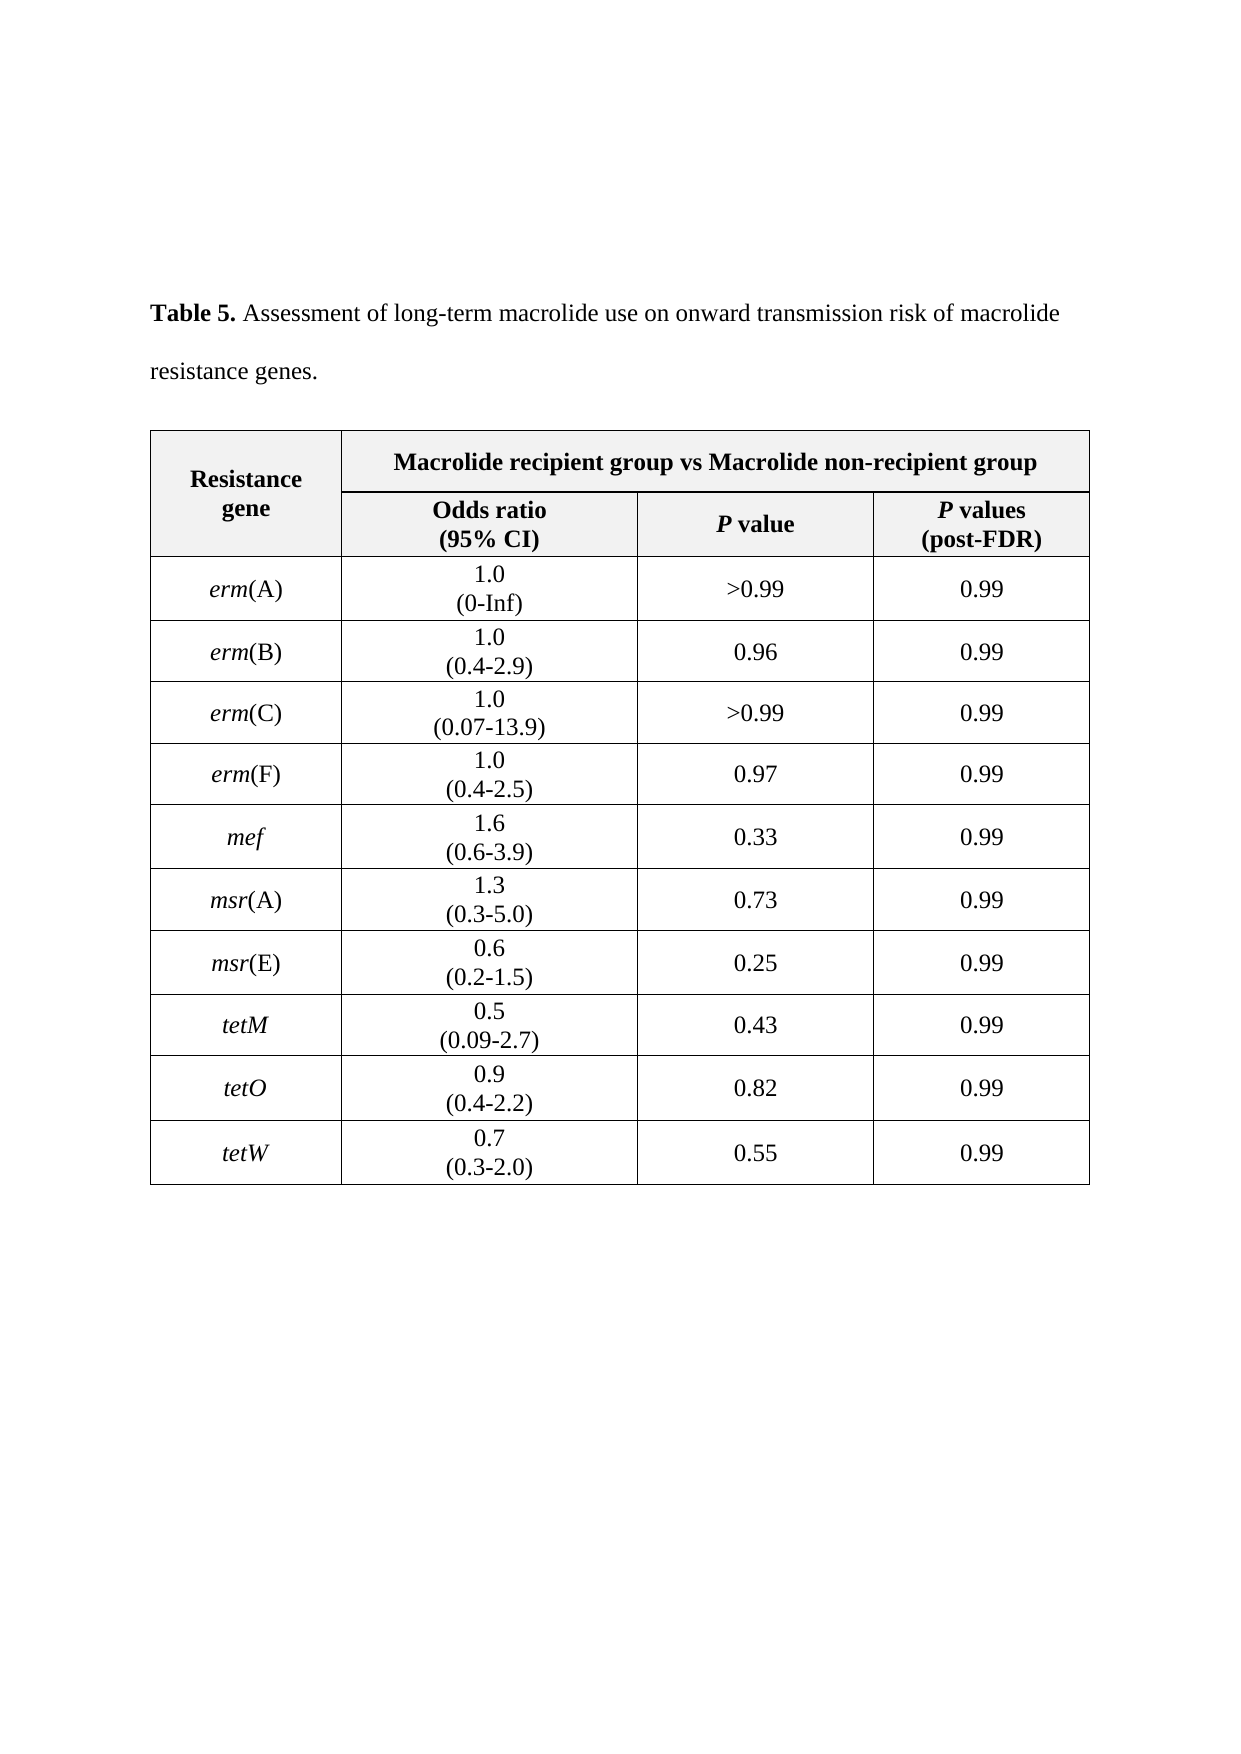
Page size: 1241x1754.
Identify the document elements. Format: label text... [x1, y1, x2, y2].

table_cell erm(F) [151, 744, 341, 804]
table_cell 1.6 (0.6-3.9) [342, 805, 637, 868]
table_cell tetM [151, 995, 341, 1055]
table_cell 0.96 [638, 621, 873, 681]
table_cell mef [151, 805, 341, 868]
table_header Resistance gene [151, 431, 341, 556]
table_header Macrolide recipient group vs Macrolide non-recipient group [342, 431, 1089, 491]
table_cell 0.6 (0.2-1.5) [342, 931, 637, 994]
table_cell 1.0 (0-Inf) [342, 557, 637, 620]
table_cell 0.97 [638, 744, 873, 804]
table_cell 0.99 [874, 995, 1089, 1055]
table_cell 1.0 (0.07-13.9) [342, 682, 637, 743]
table_cell 0.73 [638, 869, 873, 929]
table_cell tetO [151, 1056, 341, 1119]
table_cell 0.99 [874, 682, 1089, 743]
table_cell erm(C) [151, 682, 341, 743]
table_cell 0.99 [874, 931, 1089, 994]
table_cell 0.25 [638, 931, 873, 994]
table_cell P value [638, 493, 873, 556]
table_cell 0.43 [638, 995, 873, 1055]
table_cell msr(A) [151, 869, 341, 929]
table_cell 0.7 (0.3-2.0) [342, 1121, 637, 1184]
table_cell 0.99 [874, 744, 1089, 804]
table_cell 1.0 (0.4-2.9) [342, 621, 637, 681]
table_cell >0.99 [638, 557, 873, 620]
table_cell 0.99 [874, 805, 1089, 868]
table_cell 1.3 (0.3-5.0) [342, 869, 637, 929]
table_cell 1.0 (0.4-2.5) [342, 744, 637, 804]
table_cell 0.55 [638, 1121, 873, 1184]
table_cell 0.99 [874, 869, 1089, 929]
text Table 5. Assessment of long-term macrolide use on onward transmission risk of macrolide resistance genes. [150, 298, 1095, 384]
table_cell msr(E) [151, 931, 341, 994]
table_cell 0.33 [638, 805, 873, 868]
table_cell tetW [151, 1121, 341, 1184]
table_cell 0.99 [874, 1121, 1089, 1184]
table_cell erm(B) [151, 621, 341, 681]
table_cell Odds ratio (95% CI) [342, 493, 637, 556]
table_cell P values (post-FDR) [874, 493, 1089, 556]
table_cell 0.5 (0.09-2.7) [342, 995, 637, 1055]
table_cell erm(A) [151, 557, 341, 620]
table_cell 0.99 [874, 621, 1089, 681]
table_cell >0.99 [638, 682, 873, 743]
table_cell 0.99 [874, 557, 1089, 620]
table_cell 0.9 (0.4-2.2) [342, 1056, 637, 1119]
table_cell 0.99 [874, 1056, 1089, 1119]
table_cell 0.82 [638, 1056, 873, 1119]
